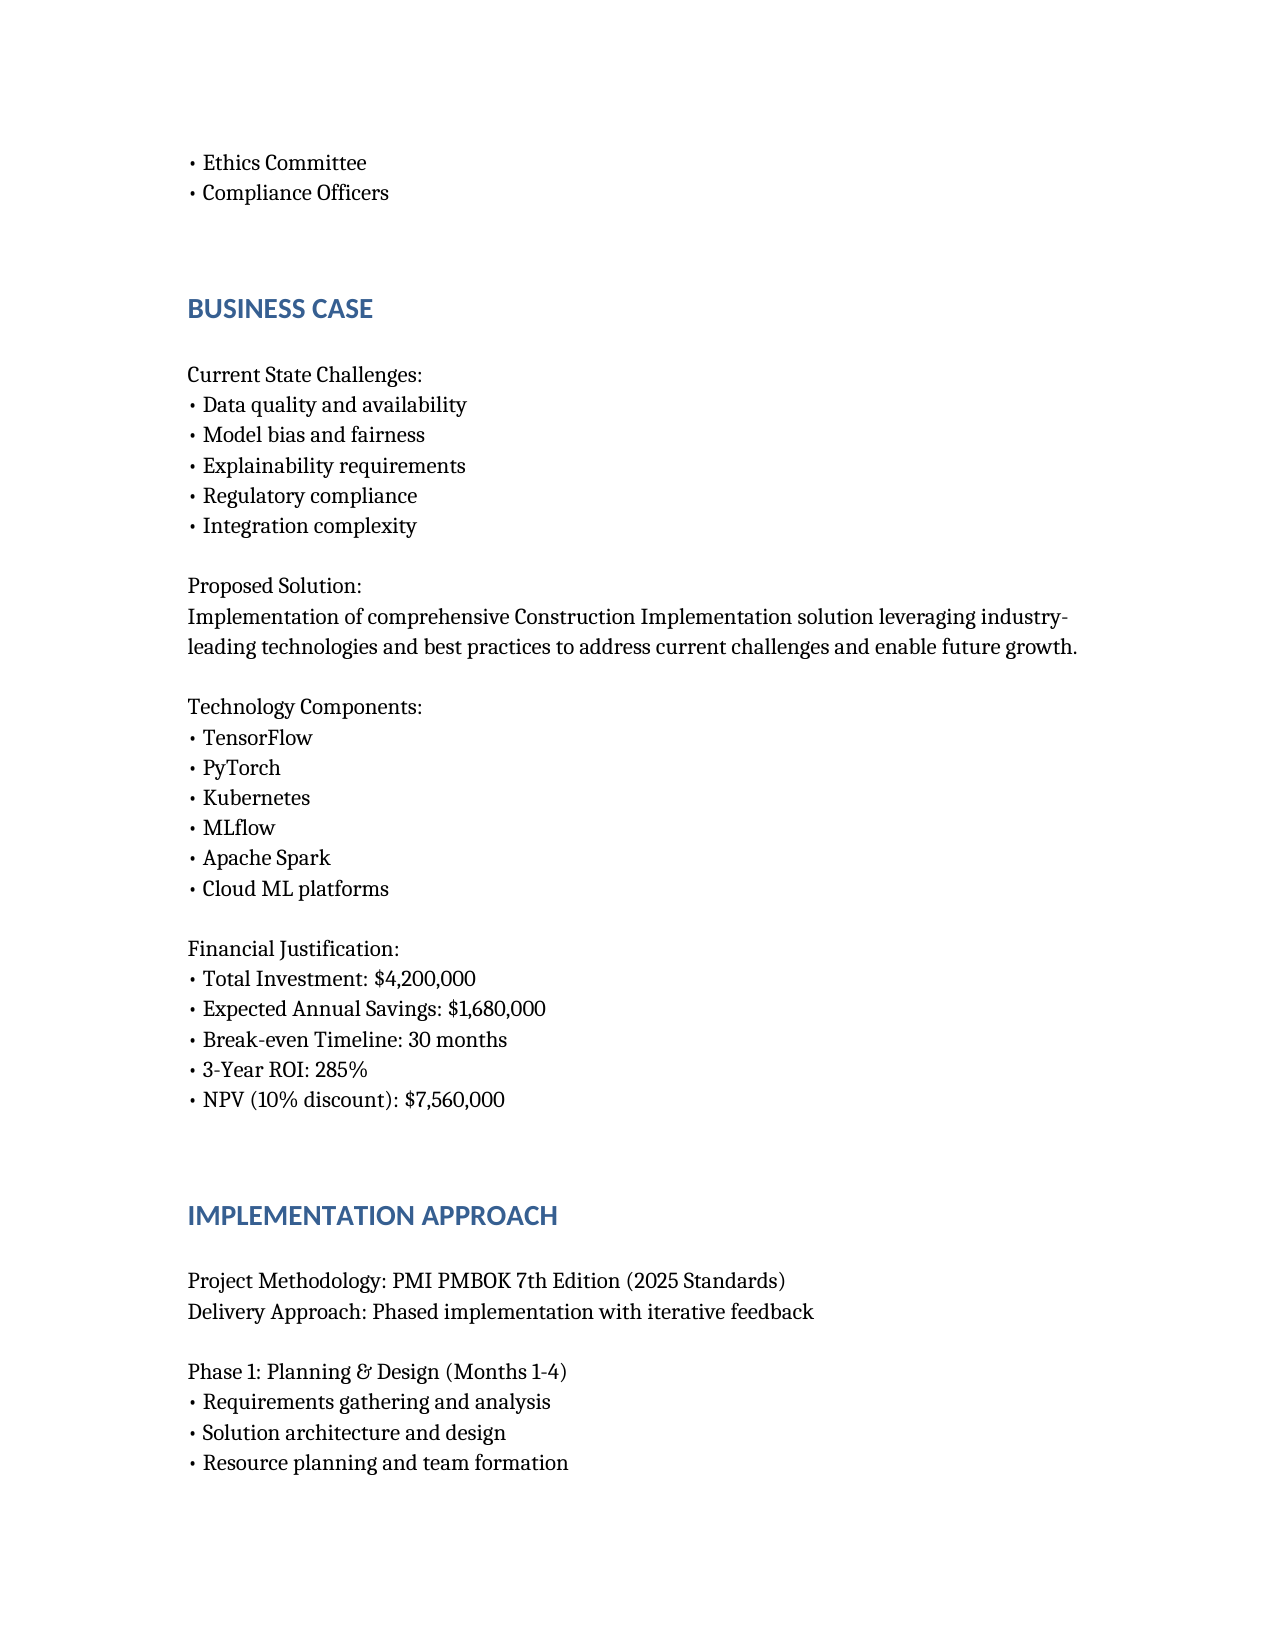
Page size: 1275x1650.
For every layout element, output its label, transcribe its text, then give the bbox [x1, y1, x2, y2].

subtitle IMPLEMENTATION APPROACH [187, 1197, 1087, 1233]
text Current State Challenges: • Data quality and availability • Model bias and fairness • Explainability requirements • Regulatory compliance • Integration complexity Proposed Solution: Implementation of comprehensive Construction Implementation solution leveraging industry-leading technologies and best practices to address current challenges and enable future growth. Technology Components: • TensorFlow • PyTorch • Kubernetes • MLflow • Apache Spark • Cloud ML platforms Financial Justification: • Total Investment: $4,200,000 • Expected Annual Savings: $1,680,000 • Break-even Timeline: 30 months • 3-Year ROI: 285% • NPV (10% discount): $7,560,000 [187, 332, 1087, 1143]
subtitle BUSINESS CASE [187, 291, 1087, 326]
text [187, 150, 1087, 237]
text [187, 1238, 1087, 1476]
